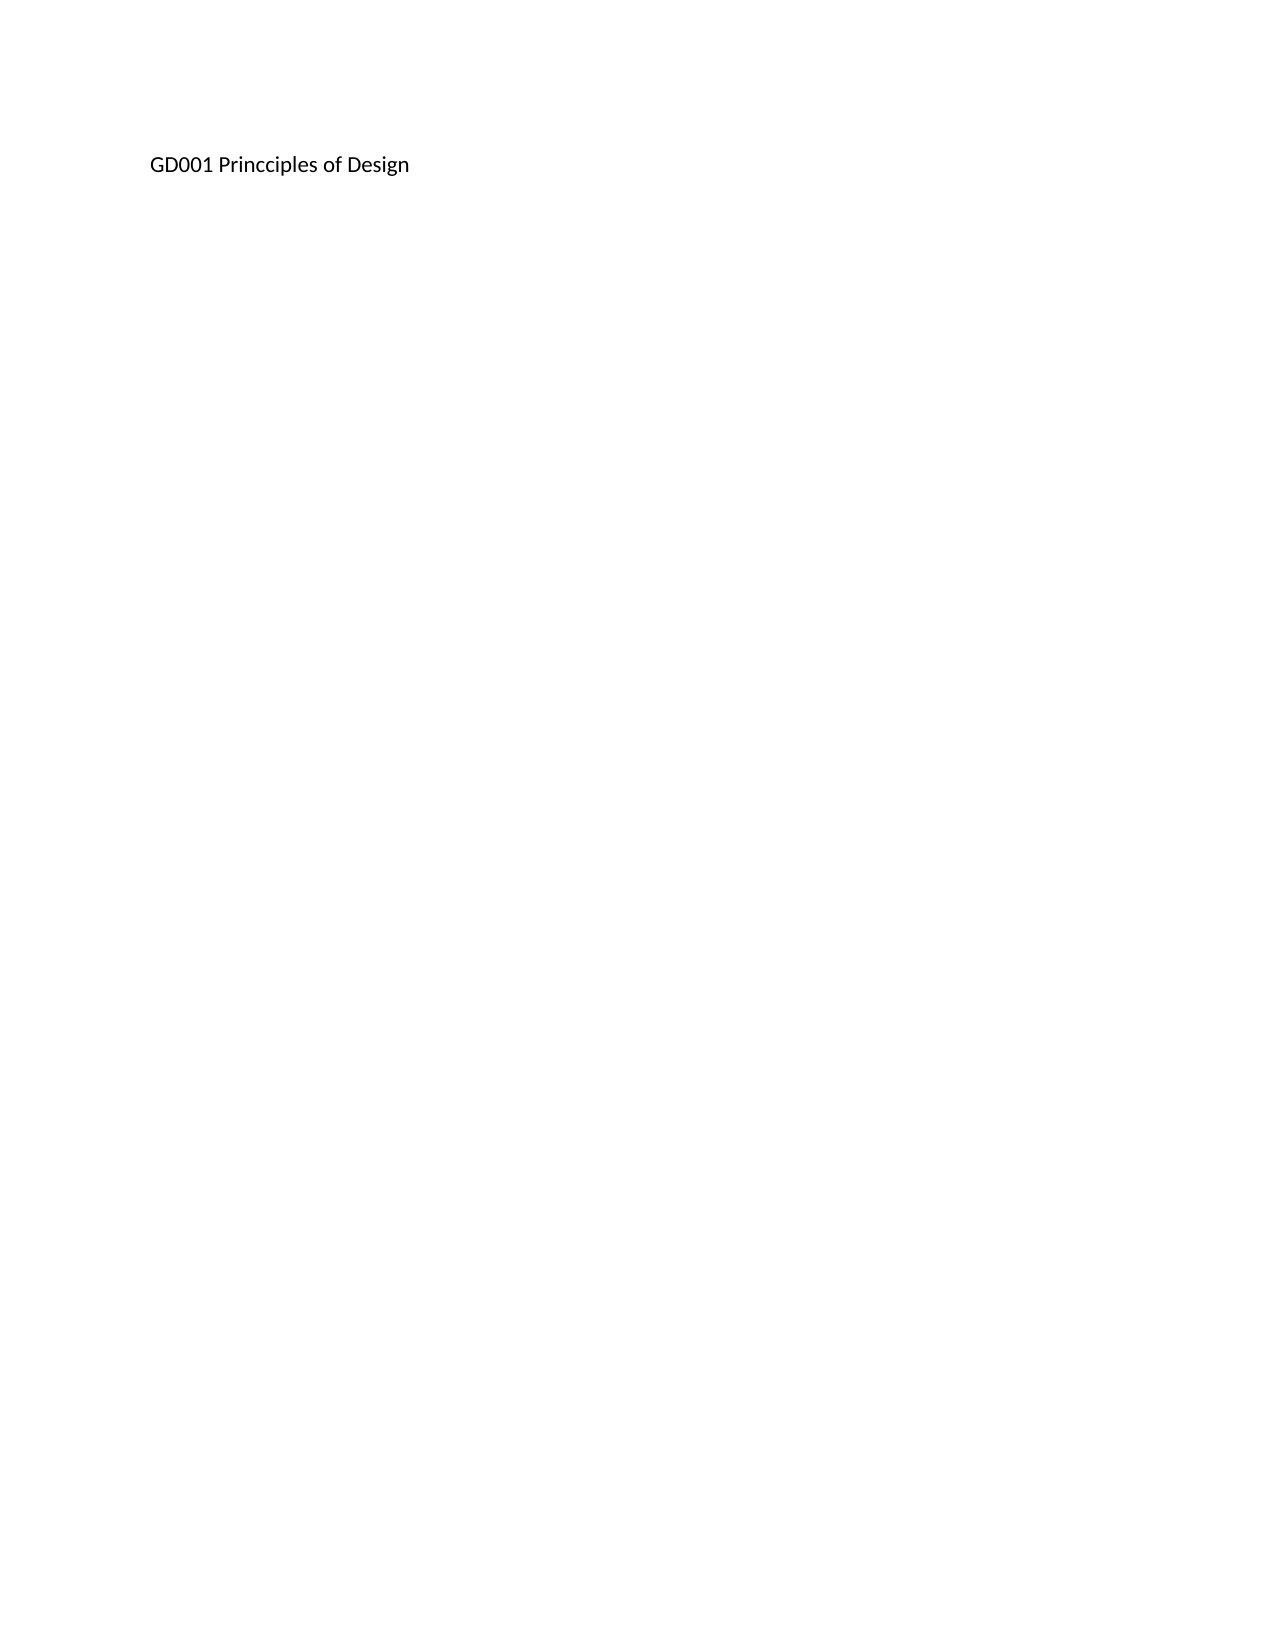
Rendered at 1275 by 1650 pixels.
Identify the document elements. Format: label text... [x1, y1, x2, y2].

text GD001 Princciples of Design [150, 150, 1125, 178]
